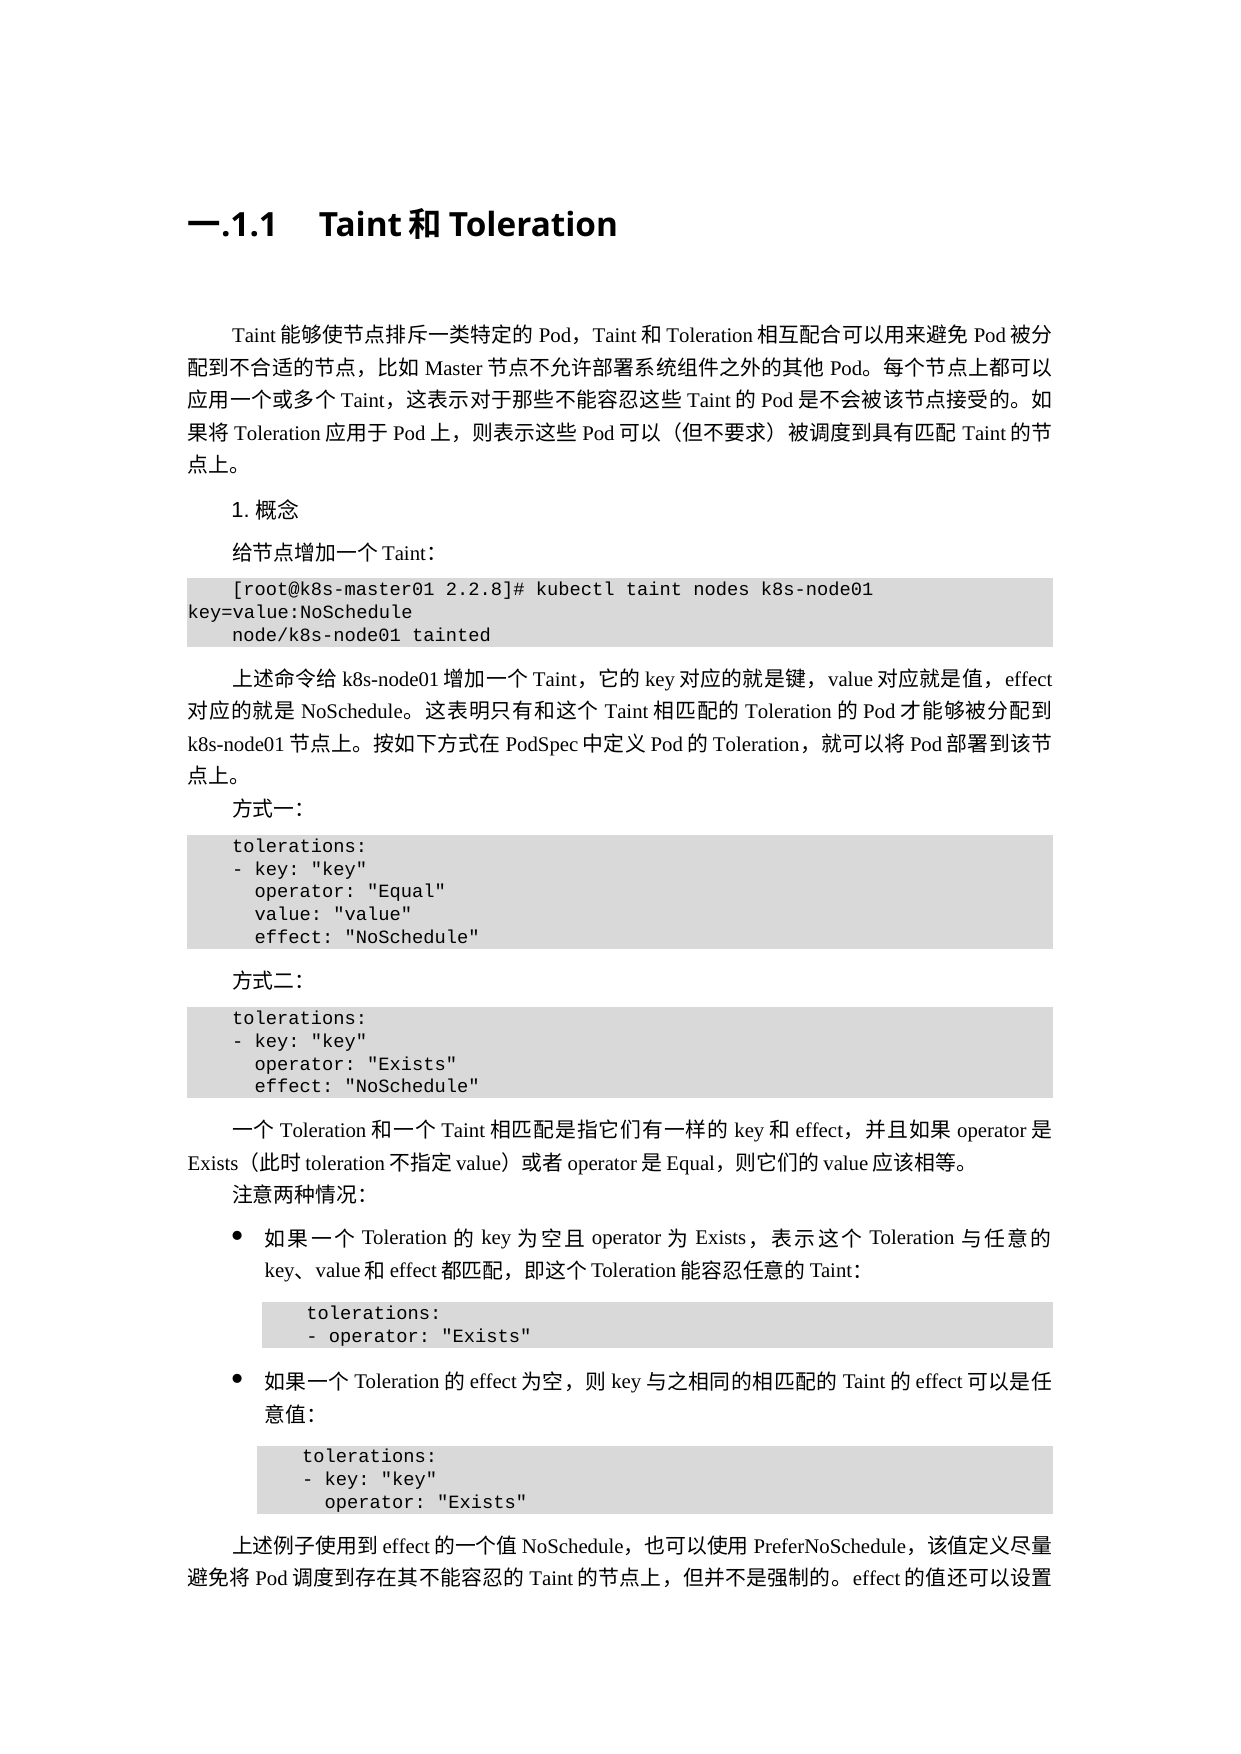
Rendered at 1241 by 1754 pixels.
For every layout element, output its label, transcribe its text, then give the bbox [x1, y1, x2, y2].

text 方式二： [187, 962, 1053, 994]
text - key: "key" [257, 1468, 1053, 1491]
text 方式一： [187, 790, 1053, 822]
text [root@k8s-master01 2.2.8]# kubectl taint nodes k8s-node01 key=value:NoSchedule [187, 578, 1053, 624]
text effect: "NoSchedule" [187, 1076, 1053, 1098]
text tolerations: [262, 1302, 1053, 1325]
text operator: "Equal" [187, 881, 1053, 903]
text - key: "key" [187, 1030, 1053, 1053]
text 1. 概念 [187, 493, 1053, 525]
subtitle Taint和Toleration [187, 189, 1053, 254]
text 上述命令给k8s-node01增加一个Taint，它的key对应的就是键，value对应就是值，effect对应的就是NoSchedule。这表明只有和这个Taint相匹配的Toleration的Pod才能够被分配到k8s-node01节点上。按如下方式在PodSpec中定义Pod的Toleration，就可以将Pod部署到该节点上。 [187, 660, 1053, 790]
text tolerations: [187, 835, 1053, 858]
text 如果一个Toleration的effect为空，则key与之相同的相匹配的Taint的effect可以是任意值： [231, 1364, 1053, 1429]
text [187, 1527, 1053, 1592]
text value: "value" [187, 903, 1053, 926]
text tolerations: [257, 1446, 1053, 1468]
text 给节点增加一个Taint： [187, 533, 1053, 566]
text 注意两种情况： [187, 1176, 1053, 1208]
text 一个Toleration和一个Taint相匹配是指它们有一样的key和effect，并且如果operator是Exists（此时toleration不指定value）或者operator是Equal，则它们的value应该相等。 [187, 1111, 1053, 1176]
text tolerations: [187, 1007, 1053, 1030]
text 如果一个Toleration的key为空且operator为Exists，表示这个Toleration与任意的key、value和effect都匹配，即这个Toleration能容忍任意的Taint： [231, 1221, 1053, 1286]
text operator: "Exists" [187, 1053, 1053, 1076]
text Taint能够使节点排斥一类特定的Pod，Taint和Toleration相互配合可以用来避免Pod被分配到不合适的节点，比如Master节点不允许部署系统组件之外的其他Pod。每个节点上都可以应用一个或多个Taint，这表示对于那些不能容忍这些Taint的Pod是不会被该节点接受的。如果将Toleration应用于Pod上，则表示这些Pod可以（但不要求）被调度到具有匹配Taint的节点上。 [187, 316, 1053, 479]
text - operator: "Exists" [262, 1325, 1053, 1348]
text operator: "Exists" [257, 1491, 1053, 1514]
text node/k8s-node01 tainted [187, 624, 1053, 647]
text effect: "NoSchedule" [187, 926, 1053, 949]
text - key: "key" [187, 858, 1053, 881]
